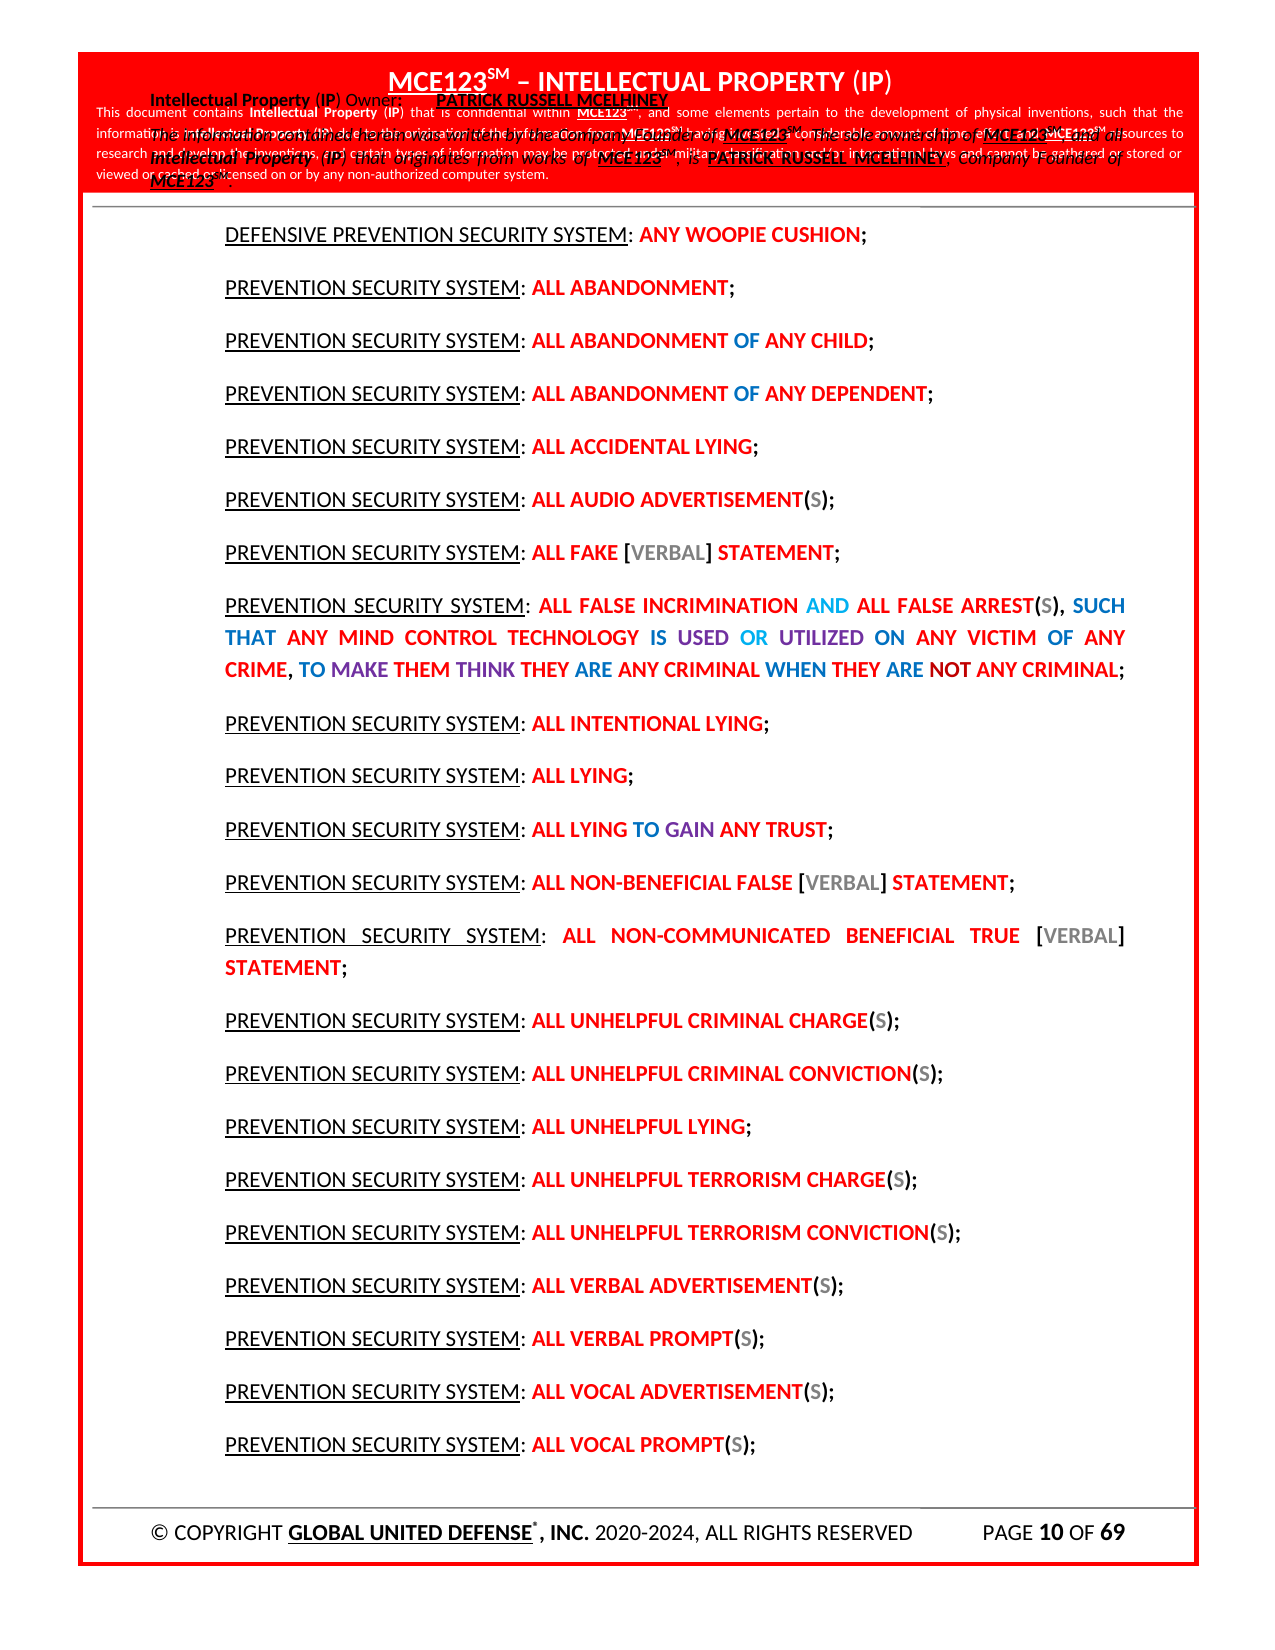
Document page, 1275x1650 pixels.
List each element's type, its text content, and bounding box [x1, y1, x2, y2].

text PREVENTION SECURITY SYSTEM: ALL UNHELPFUL CRIMINAL CONVICTION(S); [225, 1059, 1125, 1087]
text DEFENSIVE PREVENTION SECURITY SYSTEM: ANY WOOPIE CUSHION; [225, 220, 1125, 248]
text PREVENTION SECURITY SYSTEM: ALL FAKE [VERBAL] STATEMENT; [225, 538, 1125, 566]
text PREVENTION SECURITY SYSTEM: ALL LYING TO GAIN ANY TRUST; [225, 815, 1125, 843]
text PREVENTION SECURITY SYSTEM: ALL VOCAL PROMPT(S); [225, 1430, 1125, 1458]
text PREVENTION SECURITY SYSTEM: ALL VERBAL PROMPT(S); [225, 1324, 1125, 1352]
text PREVENTION SECURITY SYSTEM: ALL AUDIO ADVERTISEMENT(S); [225, 485, 1125, 513]
text PREVENTION SECURITY SYSTEM: ALL NON-COMMUNICATED BENEFICIAL TRUE [VERBAL] STATEMENT; [225, 921, 1125, 981]
text PREVENTION SECURITY SYSTEM: ALL VOCAL ADVERTISEMENT(S); [225, 1377, 1125, 1405]
text PREVENTION SECURITY SYSTEM: ALL INTENTIONAL LYING; [225, 709, 1125, 737]
text PREVENTION SECURITY SYSTEM: ALL ABANDONMENT; [225, 273, 1125, 301]
text PREVENTION SECURITY SYSTEM: ALL UNHELPFUL TERRORISM CONVICTION(S); [225, 1218, 1125, 1246]
text PREVENTION SECURITY SYSTEM: ALL ABANDONMENT OF ANY DEPENDENT; [225, 379, 1125, 407]
text PREVENTION SECURITY SYSTEM: ALL VERBAL ADVERTISEMENT(S); [225, 1271, 1125, 1299]
text PREVENTION SECURITY SYSTEM: ALL UNHELPFUL CRIMINAL CHARGE(S); [225, 1006, 1125, 1034]
text PREVENTION SECURITY SYSTEM: ALL ACCIDENTAL LYING; [225, 432, 1125, 460]
text PREVENTION SECURITY SYSTEM: ALL NON-BENEFICIAL FALSE [VERBAL] STATEMENT; [225, 868, 1125, 896]
text PREVENTION SECURITY SYSTEM: ALL FALSE INCRIMINATION AND ALL FALSE ARREST(S), SUCH THAT ANY MIND CONTROL TECHNOLOGY IS USED OR UTILIZED ON ANY VICTIM OF ANY CRIME, TO MAKE THEM THINK THEY ARE ANY CRIMINAL WHEN THEY ARE NOT ANY CRIMINAL; [225, 591, 1125, 684]
text PREVENTION SECURITY SYSTEM: ALL UNHELPFUL TERRORISM CHARGE(S); [225, 1165, 1125, 1193]
text PREVENTION SECURITY SYSTEM: ALL LYING; [225, 762, 1125, 790]
text PREVENTION SECURITY SYSTEM: ALL ABANDONMENT OF ANY CHILD; [225, 326, 1125, 354]
text PREVENTION SECURITY SYSTEM: ALL UNHELPFUL LYING; [225, 1112, 1125, 1140]
